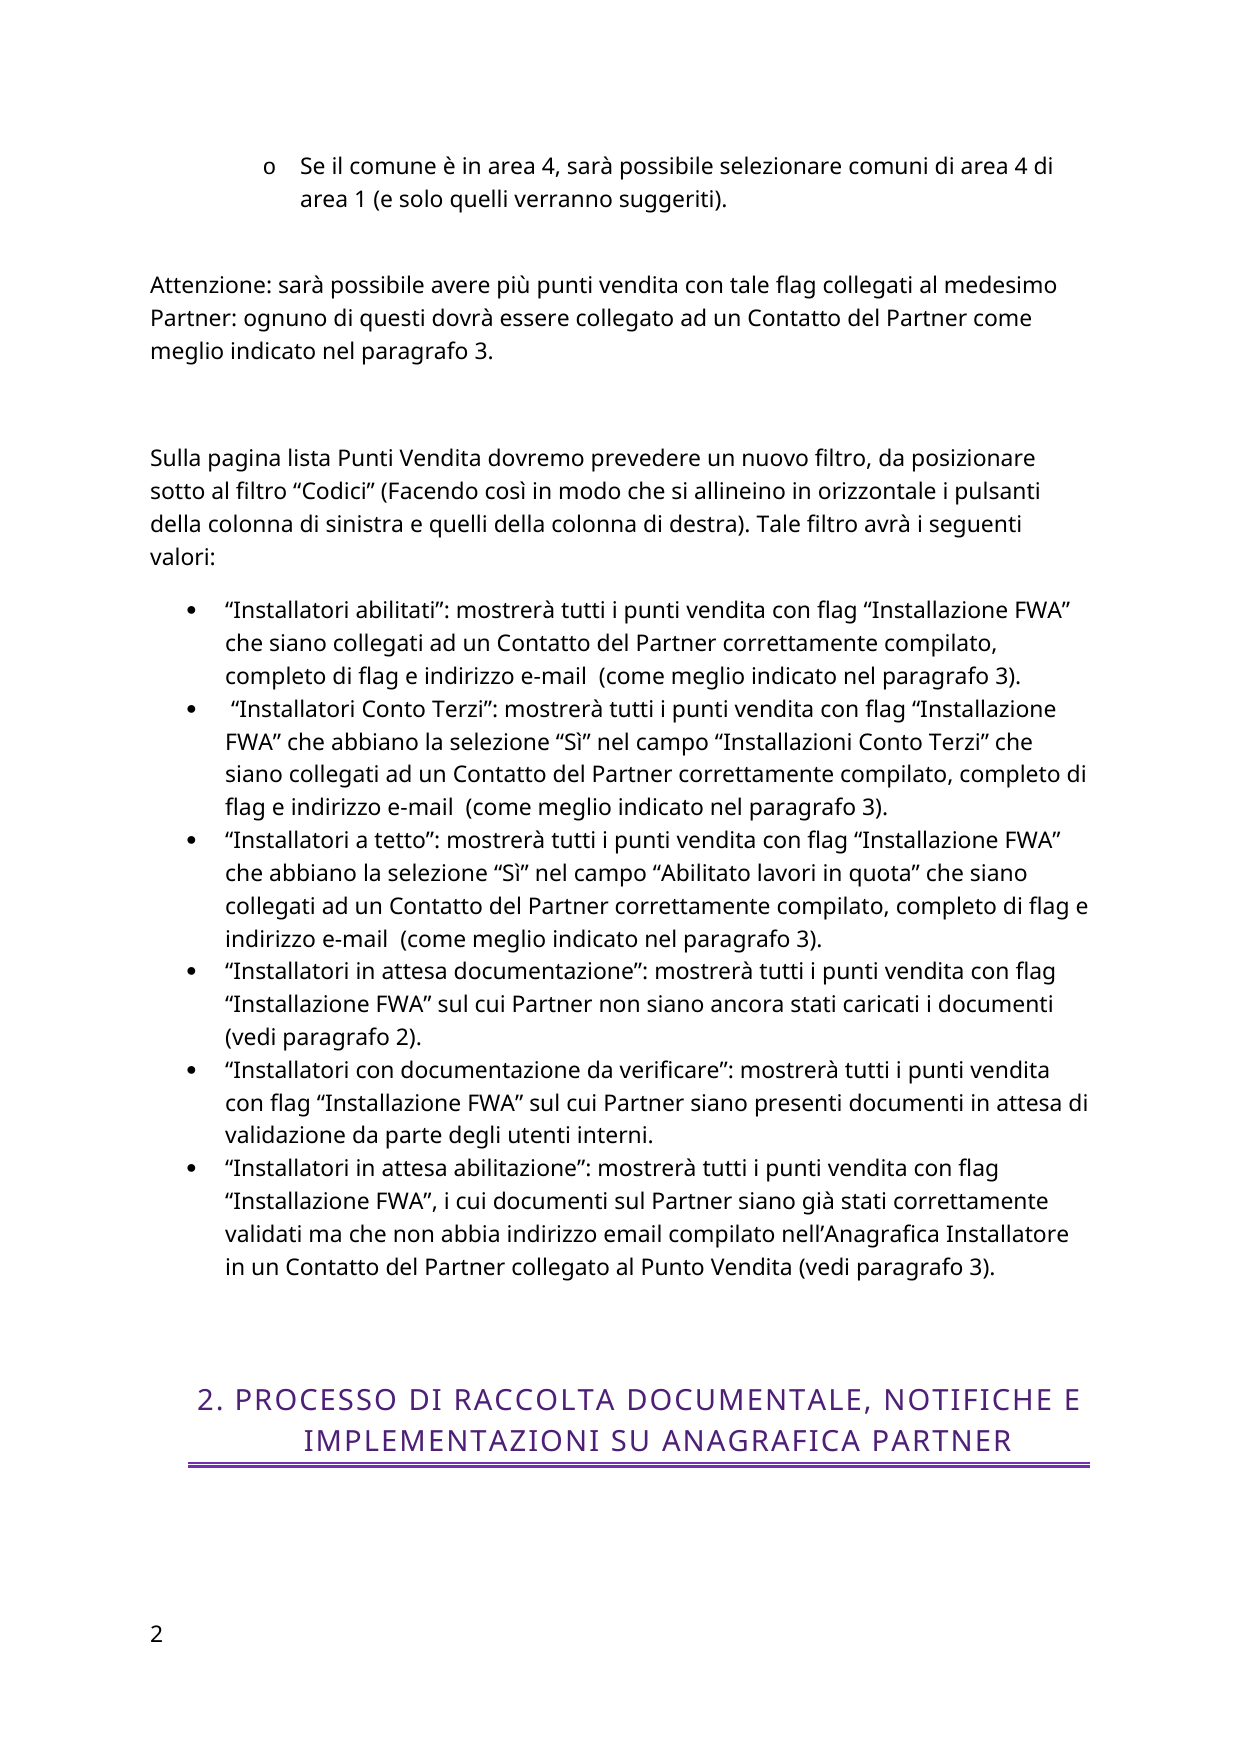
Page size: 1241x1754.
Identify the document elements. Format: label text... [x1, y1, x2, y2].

list “Installatori abilitati”: mostrerà tutti i punti vendita con flag “Installazione FWA” che siano collegati ad un Contatto del Partner correttamente compilato, completo di flag e indirizzo e-mail (come meglio indicato nel paragrafo 3). [187, 594, 1090, 691]
text Sulla pagina lista Punti Vendita dovremo prevedere un nuovo filtro, da posizionare sotto al filtro “Codici” (Facendo così in modo che si allineino in orizzontale i pulsanti della colonna di sinistra e quelli della colonna di destra). Tale filtro avrà i seguenti valori: [150, 442, 1090, 572]
list “Installatori a tetto”: mostrerà tutti i punti vendita con flag “Installazione FWA” che abbiano la selezione “Sì” nel campo “Abilitato lavori in quota” che siano collegati ad un Contatto del Partner correttamente compilato, completo di flag e indirizzo e-mail (come meglio indicato nel paragrafo 3). [187, 824, 1090, 954]
subtitle Processo di raccolta documentale, notifiche e implementazioni su anagrafica Partner [187, 1379, 1090, 1468]
list “Installatori Conto Terzi”: mostrerà tutti i punti vendita con flag “Installazione FWA” che abbiano la selezione “Sì” nel campo “Installazioni Conto Terzi” che siano collegati ad un Contatto del Partner correttamente compilato, completo di flag e indirizzo e-mail (come meglio indicato nel paragrafo 3). [187, 693, 1090, 822]
list “Installatori in attesa documentazione”: mostrerà tutti i punti vendita con flag “Installazione FWA” sul cui Partner non siano ancora stati caricati i documenti (vedi paragrafo 2). [187, 955, 1090, 1052]
list “Installatori in attesa abilitazione”: mostrerà tutti i punti vendita con flag “Installazione FWA”, i cui documenti sul Partner siano già stati correttamente validati ma che non abbia indirizzo email compilato nell’Anagrafica Installatore in un Contatto del Partner collegato al Punto Vendita (vedi paragrafo 3). [187, 1152, 1090, 1282]
text Attenzione: sarà possibile avere più punti vendita con tale flag collegati al medesimo Partner: ognuno di questi dovrà essere collegato ad un Contatto del Partner come meglio indicato nel paragrafo 3. [150, 269, 1090, 366]
list Se il comune è in area 4, sarà possibile selezionare comuni di area 4 di area 1 (e solo quelli verranno suggeriti). [262, 150, 1090, 247]
list “Installatori con documentazione da verificare”: mostrerà tutti i punti vendita con flag “Installazione FWA” sul cui Partner siano presenti documenti in attesa di validazione da parte degli utenti interni. [187, 1054, 1090, 1151]
